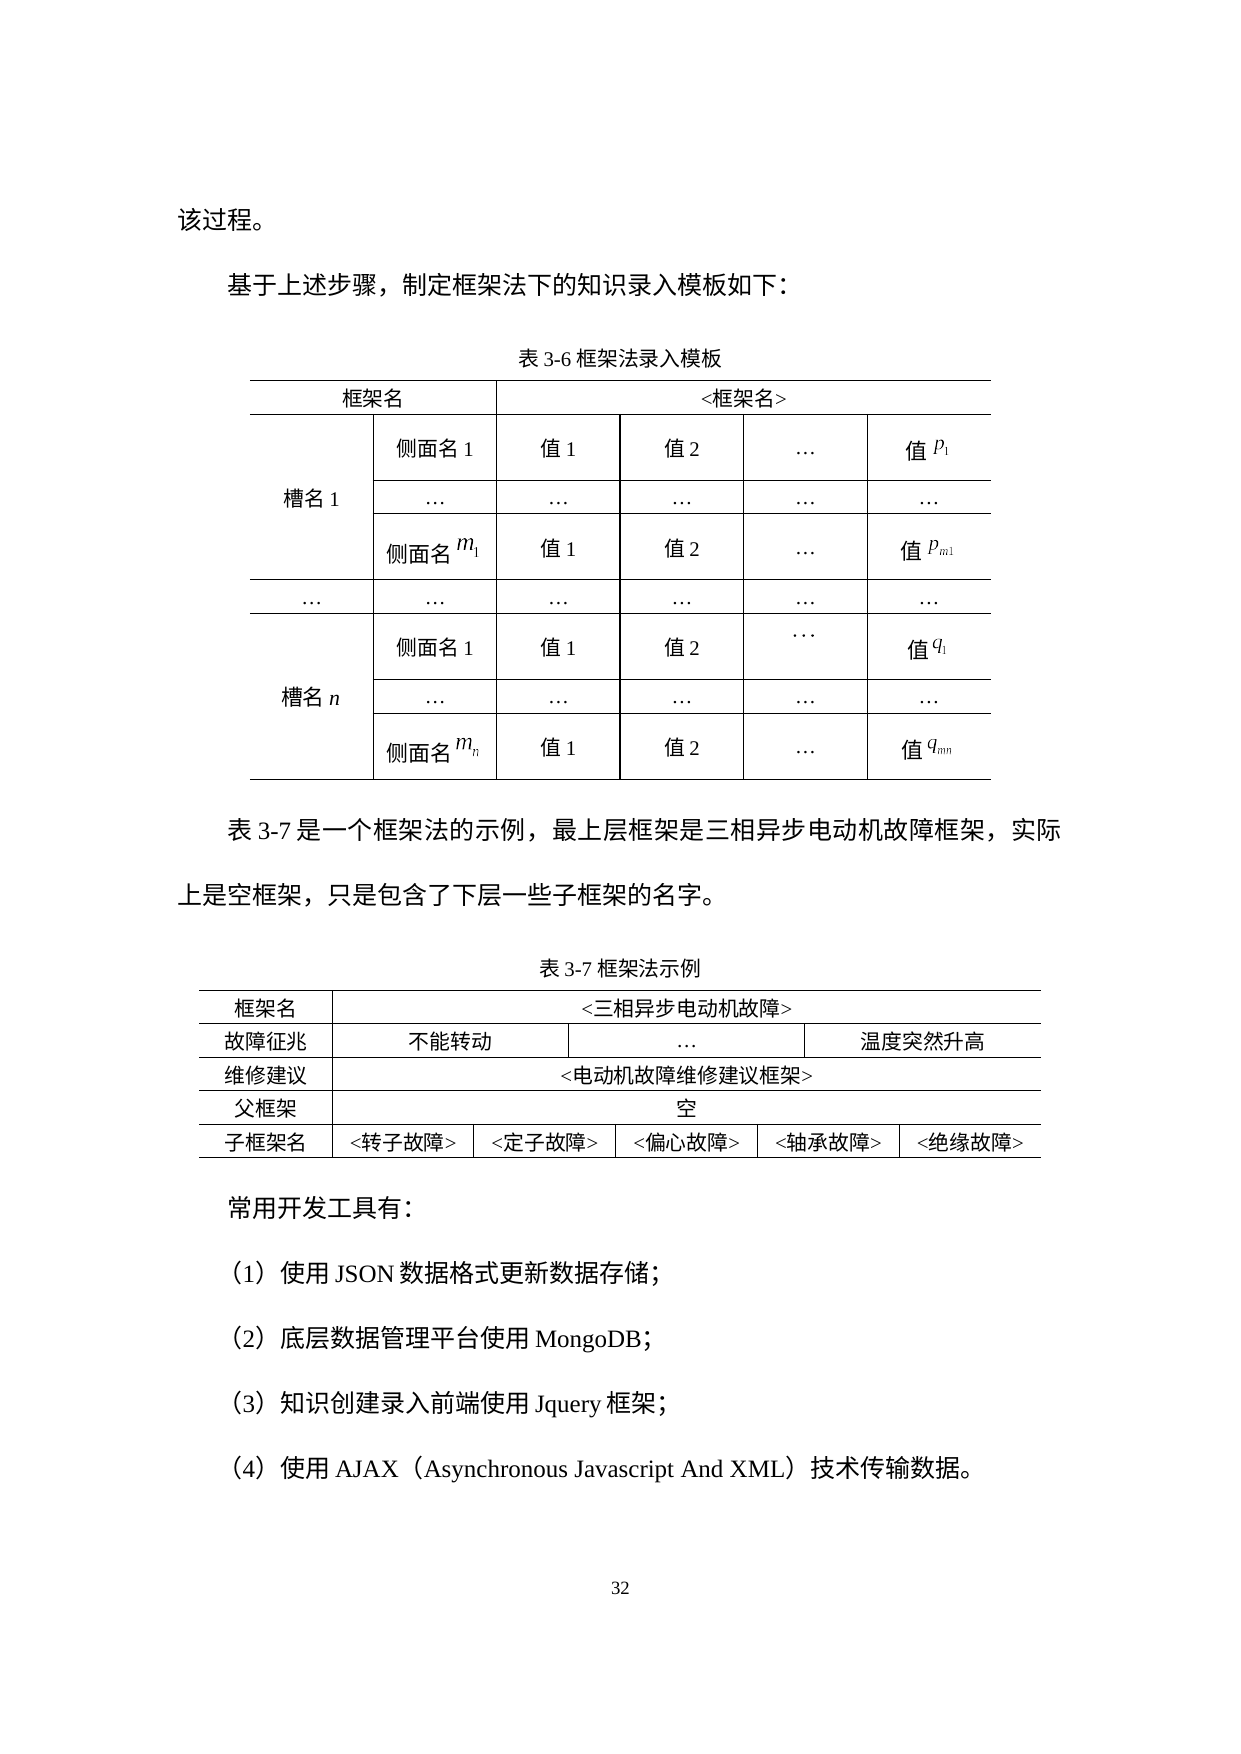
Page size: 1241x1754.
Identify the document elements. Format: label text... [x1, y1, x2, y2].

table_cell 值1 [497, 514, 619, 579]
table_cell 值 [868, 415, 991, 480]
table_cell … [497, 680, 619, 712]
table_cell 值2 [621, 514, 743, 579]
table_cell 温度突然升高 [805, 1024, 1041, 1057]
table_header <三相异步电动机故障> [333, 991, 1041, 1023]
table_cell 值2 [621, 415, 743, 480]
table_cell <转子故障> [333, 1125, 473, 1157]
table_cell … [497, 580, 619, 613]
table_cell 空 [333, 1091, 1041, 1124]
text 表3-7是一个框架法的示例，最上层框架是三相异步电动机故障框架，实际上是空框架，只是包含了下层一些子框架的名字。 [177, 796, 1063, 926]
table_cell … [868, 580, 991, 613]
table_cell [744, 614, 867, 679]
table_cell 值1 [497, 415, 619, 480]
table_cell … [497, 481, 619, 513]
table_cell … [621, 481, 743, 513]
table_cell 值1 [497, 614, 619, 679]
table_cell 父框架 [199, 1091, 332, 1124]
text （3）知识创建录入前端使用Jquery框架； [177, 1369, 1063, 1434]
table_cell 侧面名1 [374, 614, 496, 679]
table_cell … [374, 481, 496, 513]
table_cell … [744, 514, 867, 579]
text 表3-6 框架法录入模板 [177, 341, 1063, 374]
text （1）使用JSON数据格式更新数据存储； [177, 1239, 1063, 1304]
table_cell … [744, 580, 867, 613]
table_cell <电动机故障维修建议框架> [333, 1058, 1041, 1090]
table_cell <偏心故障> [616, 1125, 757, 1157]
text 基于上述步骤，制定框架法下的知识录入模板如下： [177, 251, 1063, 316]
table_cell 侧面名 [374, 514, 496, 579]
table_cell 值 [868, 514, 991, 579]
table_cell 槽名1 [250, 415, 373, 579]
table_cell 值 [868, 714, 991, 778]
table_cell 值 [868, 614, 991, 679]
table_cell <轴承故障> [758, 1125, 899, 1157]
table_cell <定子故障> [474, 1125, 615, 1157]
table_cell … [569, 1024, 804, 1057]
text 常用开发工具有： [177, 1174, 1063, 1239]
text （4）使用AJAX（Asynchronous Javascript And XML）技术传输数据。 [177, 1434, 1063, 1499]
table_cell 槽名n [250, 614, 373, 778]
table_cell … [744, 415, 867, 480]
table_header 框架名 [250, 381, 496, 414]
table_cell … [374, 680, 496, 712]
text 表3-7 框架法示例 [177, 951, 1063, 983]
table_cell … [374, 580, 496, 613]
table_cell 不能转动 [333, 1024, 568, 1057]
table_cell … [744, 481, 867, 513]
table_cell 值2 [621, 614, 743, 679]
table_cell … [868, 481, 991, 513]
table_cell … [621, 580, 743, 613]
table_cell … [744, 714, 867, 778]
table_cell 故障征兆 [199, 1024, 332, 1057]
table_header 框架名 [199, 991, 332, 1023]
table_cell … [250, 580, 373, 613]
table_cell 子框架名 [199, 1125, 332, 1157]
table_cell 侧面名1 [374, 415, 496, 480]
table_cell … [744, 680, 867, 712]
table_cell <绝缘故障> [900, 1125, 1041, 1157]
table_cell 值1 [497, 714, 619, 778]
table_cell 侧面名 [374, 714, 496, 778]
text （2）底层数据管理平台使用MongoDB； [177, 1304, 1063, 1369]
table_cell … [868, 680, 991, 712]
table_header <框架名> [497, 381, 991, 414]
table_cell … [621, 680, 743, 712]
table_cell 维修建议 [199, 1058, 332, 1090]
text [177, 186, 1063, 251]
table_cell 值2 [621, 714, 743, 778]
